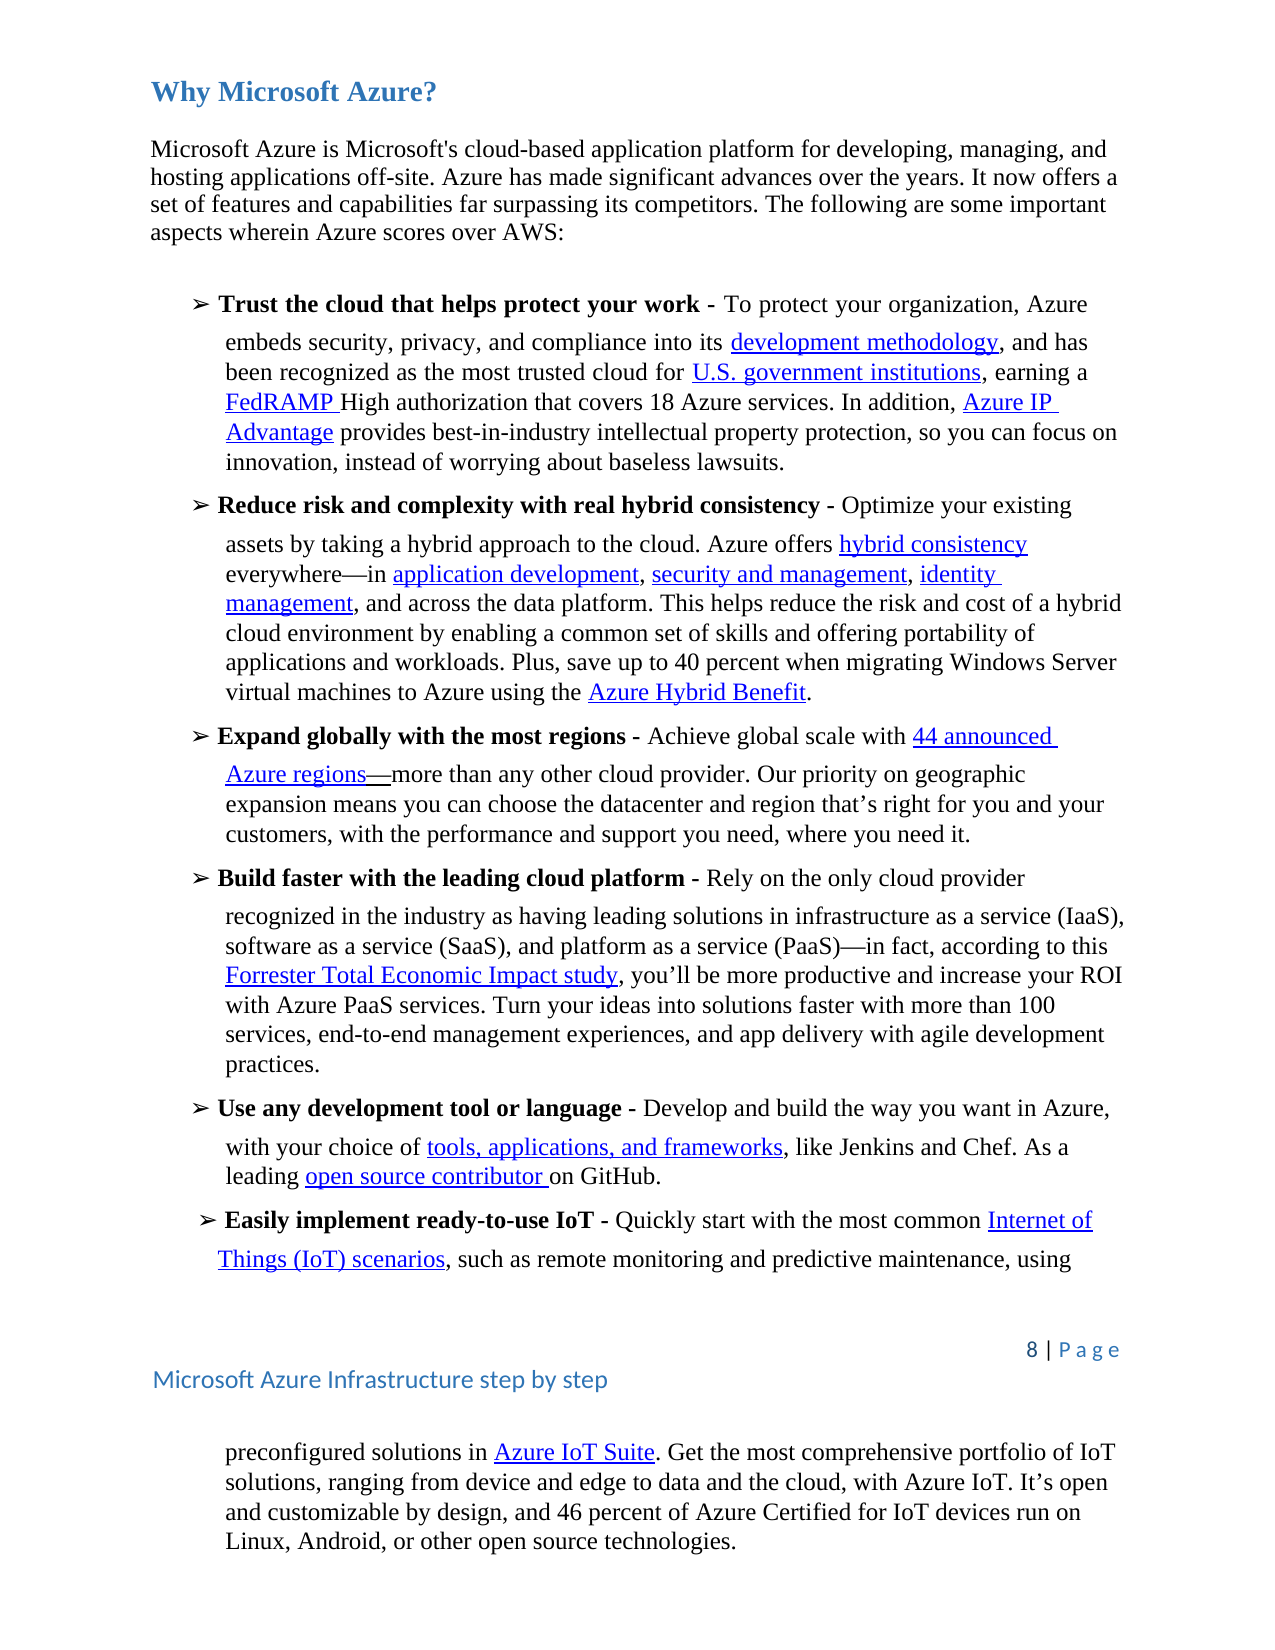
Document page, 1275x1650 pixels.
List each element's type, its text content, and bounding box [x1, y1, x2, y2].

text ➢ Use any development tool or language - Develop and build the way you want in Azure, with your choice of tools, applications, and frameworks, like Jenkins and Chef. As a leading open source contributor on GitHub. [189, 1080, 1124, 1190]
text 8 | P a g e [49, 1335, 1119, 1363]
text Microsoft Azure Infrastructure step by step [152, 1363, 1200, 1395]
text ➢ Trust the cloud that helps protect your work - To protect your organization, Azure embeds security, privacy, and compliance into its development methodology, and has been recognized as the most trusted cloud for U.S. government institutions, earning a FedRAMP High authorization that covers 18 Azure services. In addition, Azure IP [190, 275, 1088, 415]
text Microsoft Azure is Microsoft's cloud-based application platform for developing, managing, and hosting applications off-site. Azure has made significant advances over the years. It now offers a set of features and capabilities far surpassing its competitors. The following are some important aspects wherein Azure scores over AWS: [150, 136, 1124, 246]
text Advantage provides best-in-industry intellectual property protection, so you can focus on innovation, instead of worrying about baseless lawsuits. [225, 417, 1123, 475]
text ➢ Reduce risk and complexity with real hybrid consistency - Optimize your existing assets by taking a hybrid approach to the cloud. Azure offers hybrid consistency everywhere—in application development, security and management, identity management, and across the data platform. This helps reduce the risk and cost of a hybrid cloud environment by enabling a common set of skills and offering portability of applications and workloads. Plus, save up to 40 percent when migrating Windows Server virtual machines to Azure using the Azure Hybrid Benefit. [190, 477, 1127, 706]
text Why Microsoft Azure? [151, 74, 1200, 107]
text preconfigured solutions in Azure IoT Suite. Get the most comprehensive portfolio of IoT solutions, ranging from device and edge to data and the cloud, with Azure IoT. It’s open and customizable by design, and 46 percent of Azure Certified for IoT devices run on Linux, Android, or other open source technologies. [225, 1437, 1122, 1555]
text ➢ Easily implement ready-to-use IoT - Quickly start with the most common Internet of Things (IoT) scenarios, such as remote monitoring and predictive maintenance, using [189, 1192, 1099, 1273]
text ➢ Expand globally with the most regions - Achieve global scale with 44 announced Azure regions—more than any other cloud provider. Our priority on geographic expansion means you can choose the datacenter and region that’s right for you and your customers, with the performance and support you need, where you need it. [189, 707, 1110, 847]
text ➢ Build faster with the leading cloud platform - Rely on the only cloud provider recognized in the industry as having leading solutions in infrastructure as a service (IaaS), software as a service (SaaS), and platform as a service (PaaS)—in fact, according to this Forrester Total Economic Impact study, you’ll be more productive and increase your ROI with Azure PaaS services. Turn your ideas into solutions faster with more than 100 services, end-to-end management experiences, and app delivery with agile development practices. [190, 849, 1131, 1078]
